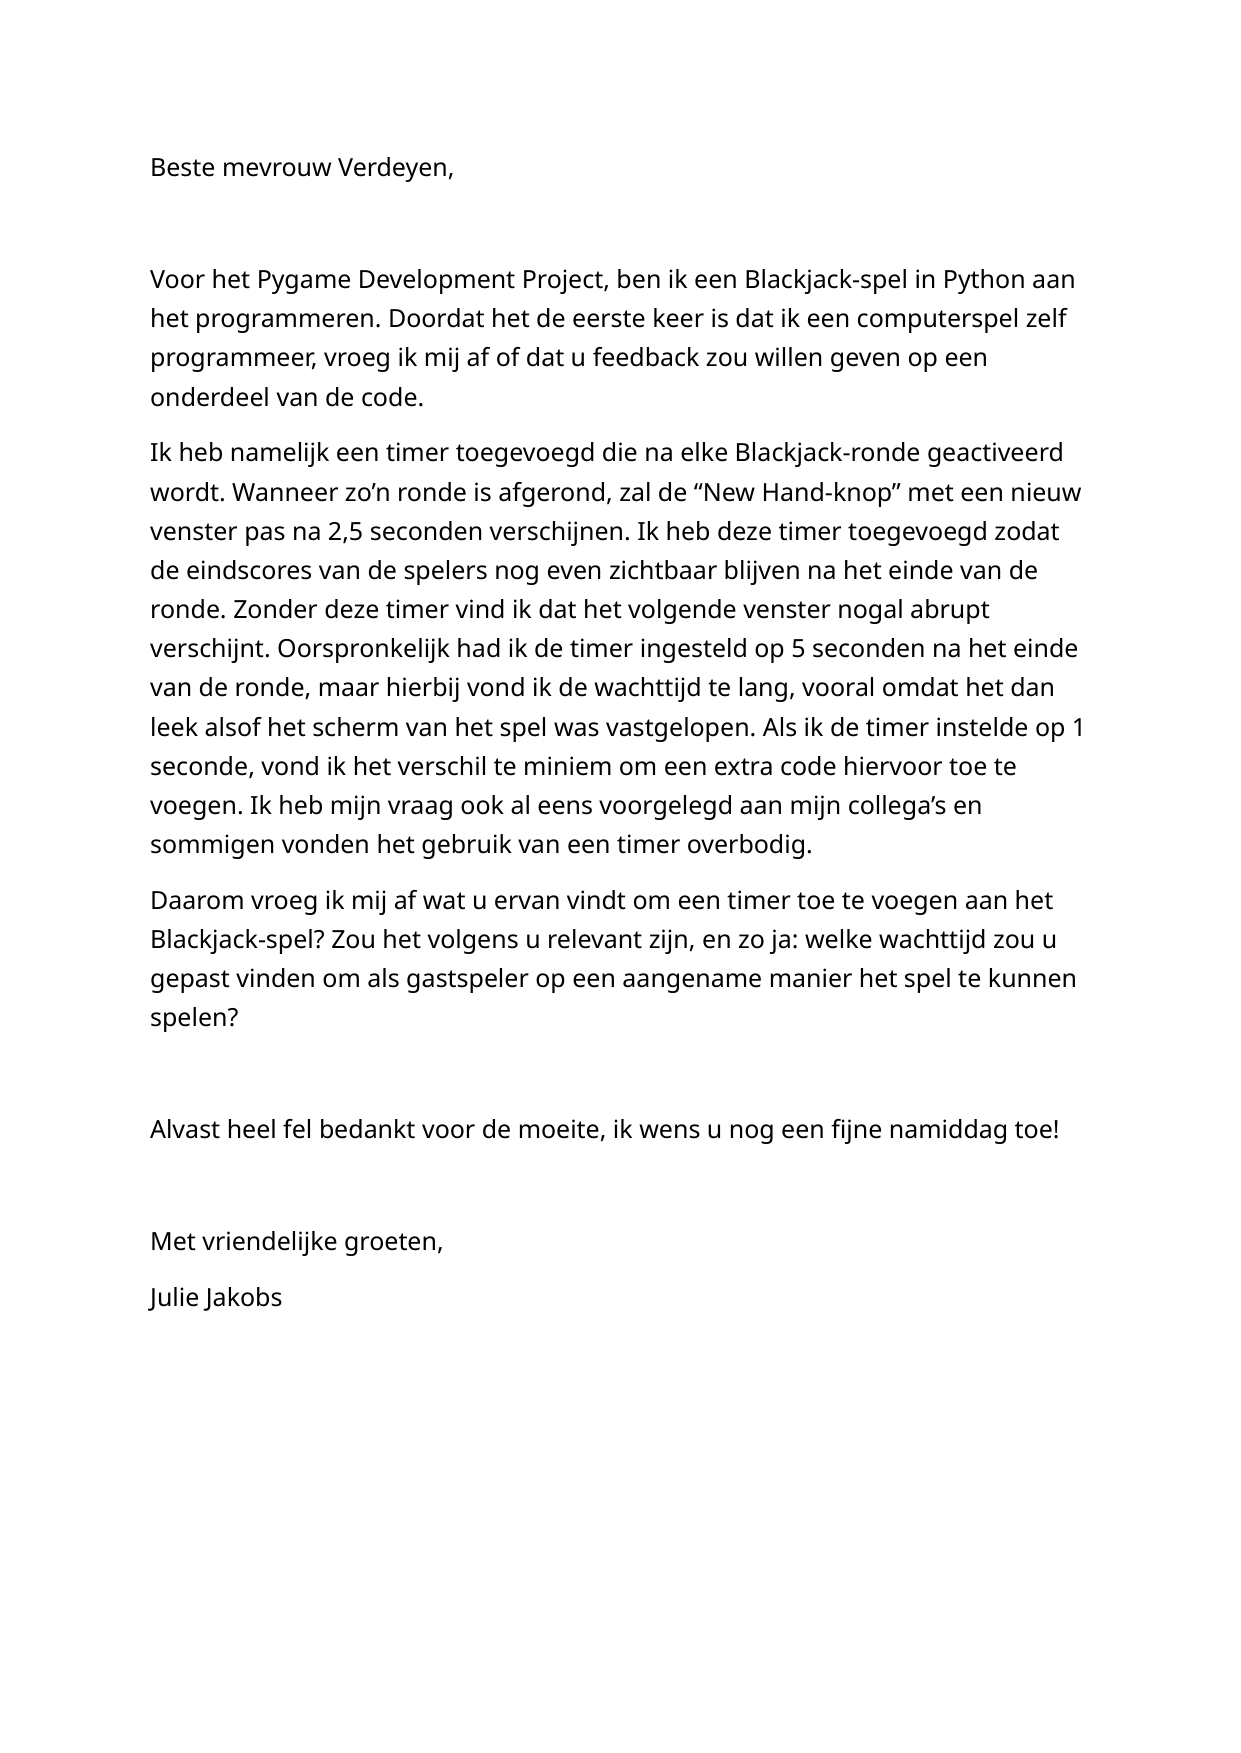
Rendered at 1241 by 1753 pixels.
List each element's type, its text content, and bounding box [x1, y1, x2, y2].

text Alvast heel fel bedankt voor de moeite, ik wens u nog een fijne namiddag toe! [150, 1112, 1090, 1146]
text Ik heb namelijk een timer toegevoegd die na elke Blackjack-ronde geactiveerd wordt. Wanneer zo’n ronde is afgerond, zal de “New Hand-knop” met een nieuw venster pas na 2,5 seconden verschijnen. Ik heb deze timer toegevoegd zodat de eindscores van de spelers nog even zichtbaar blijven na het einde van de ronde. Zonder deze timer vind ik dat het volgende venster nogal abrupt verschijnt. Oorspronkelijk had ik de timer ingesteld op 5 seconden na het einde van de ronde, maar hierbij vond ik de wachttijd te lang, vooral omdat het dan leek alsof het scherm van het spel was vastgelopen. Als ik de timer instelde op 1 seconde, vond ik het verschil te miniem om een extra code hiervoor toe te voegen. Ik heb mijn vraag ook al eens voorgelegd aan mijn collega’s en sommigen vonden het gebruik van een timer overbodig. [150, 435, 1090, 861]
text Met vriendelijke groeten, [150, 1223, 1090, 1257]
text Daarom vroeg ik mij af wat u ervan vindt om een timer toe te voegen aan het Blackjack-spel? Zou het volgens u relevant zijn, en zo ja: welke wachttijd zou u gepast vinden om als gastspeler op een aangename manier het spel te kunnen spelen? [150, 882, 1090, 1034]
text Beste mevrouw Verdeyen, [150, 150, 1090, 184]
text Voor het Pygame Development Project, ben ik een Blackjack-spel in Python aan het programmeren. Doordat het de eerste keer is dat ik een computerspel zelf programmeer, vroeg ik mij af of dat u feedback zou willen geven op een onderdeel van de code. [150, 262, 1090, 413]
text Julie Jakobs [150, 1279, 1090, 1313]
